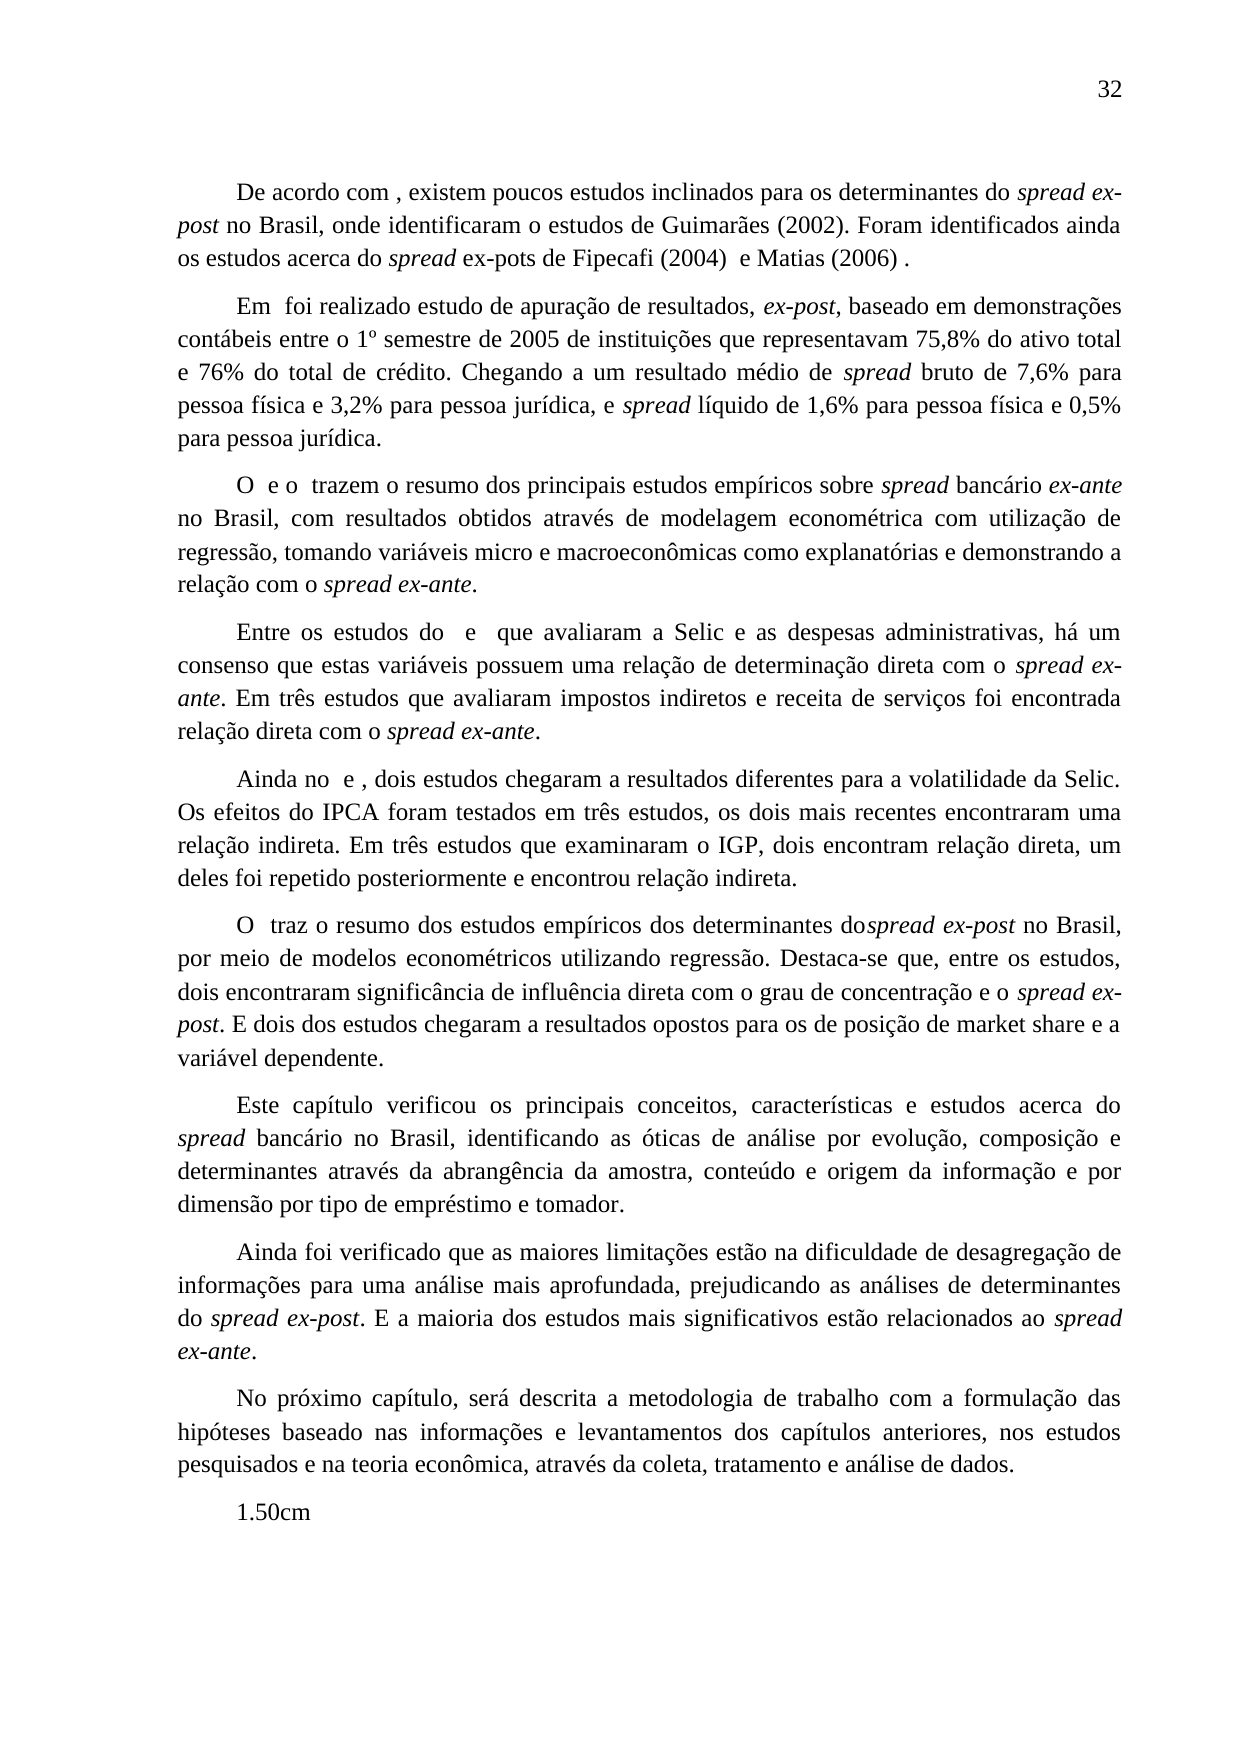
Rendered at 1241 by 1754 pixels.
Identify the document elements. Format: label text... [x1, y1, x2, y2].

text De acordo com , existem poucos estudos inclinados para os determinantes do spread ex-post no Brasil, onde identificaram o estudos de Guimarães (2002). Foram identificados ainda os estudos acerca do spread ex-pots de Fipecafi (2004) e Matias (2006) . [177, 177, 1122, 272]
text Este capítulo verificou os principais conceitos, características e estudos acerca do spread bancário no Brasil, identificando as óticas de análise por evolução, composição e determinantes através da abrangência da amostra, conteúdo e origem da informação e por dimensão por tipo de empréstimo e tomador. [177, 1090, 1122, 1218]
text O e o trazem o resumo dos principais estudos empíricos sobre spread bancário ex-ante no Brasil, com resultados obtidos através de modelagem econométrica com utilização de regressão, tomando variáveis micro e macroeconômicas como explanatórias e demonstrando a relação com o spread ex-ante. [177, 471, 1122, 598]
text No próximo capítulo, será descrita a metodologia de trabalho com a formulação das hipóteses baseado nas informações e levantamentos dos capítulos anteriores, nos estudos pesquisados e na teoria econômica, através da coleta, tratamento e análise de dados. [177, 1383, 1122, 1478]
text O traz o resumo dos estudos empíricos dos determinantes dospread ex-post no Brasil, por meio de modelos econométricos utilizando regressão. Destaca-se que, entre os estudos, dois encontraram significância de influência direta com o grau de concentração e o spread ex-post. E dois dos estudos chegaram a resultados opostos para os de posição de market share e a variável dependente. [177, 911, 1122, 1071]
text Entre os estudos do e que avaliaram a Selic e as despesas administrativas, há um consenso que estas variáveis possuem uma relação de determinação direta com o spread ex-ante. Em três estudos que avaliaram impostos indiretos e receita de serviços foi encontrada relação direta com o spread ex-ante. [177, 617, 1122, 745]
text Ainda no e , dois estudos chegaram a resultados diferentes para a volatilidade da Selic. Os efeitos do IPCA foram testados em três estudos, os dois mais recentes encontraram uma relação indireta. Em três estudos que examinaram o IGP, dois encontram relação direta, um deles foi repetido posteriormente e encontrou relação indireta. [177, 764, 1122, 892]
text Em foi realizado estudo de apuração de resultados, ex-post, baseado em demonstrações contábeis entre o 1º semestre de 2005 de instituições que representavam 75,8% do ativo total e 76% do total de crédito. Chegando a um resultado médio de spread bruto de 7,6% para pessoa física e 3,2% para pessoa jurídica, e spread líquido de 1,6% para pessoa física e 0,5% para pessoa jurídica. [177, 291, 1122, 452]
text 1.50cm [177, 1497, 1122, 1526]
text Ainda foi verificado que as maiores limitações estão na dificuldade de desagregação de informações para uma análise mais aprofundada, prejudicando as análises de determinantes do spread ex-post. E a maioria dos estudos mais significativos estão relacionados ao spread ex-ante. [177, 1237, 1122, 1365]
